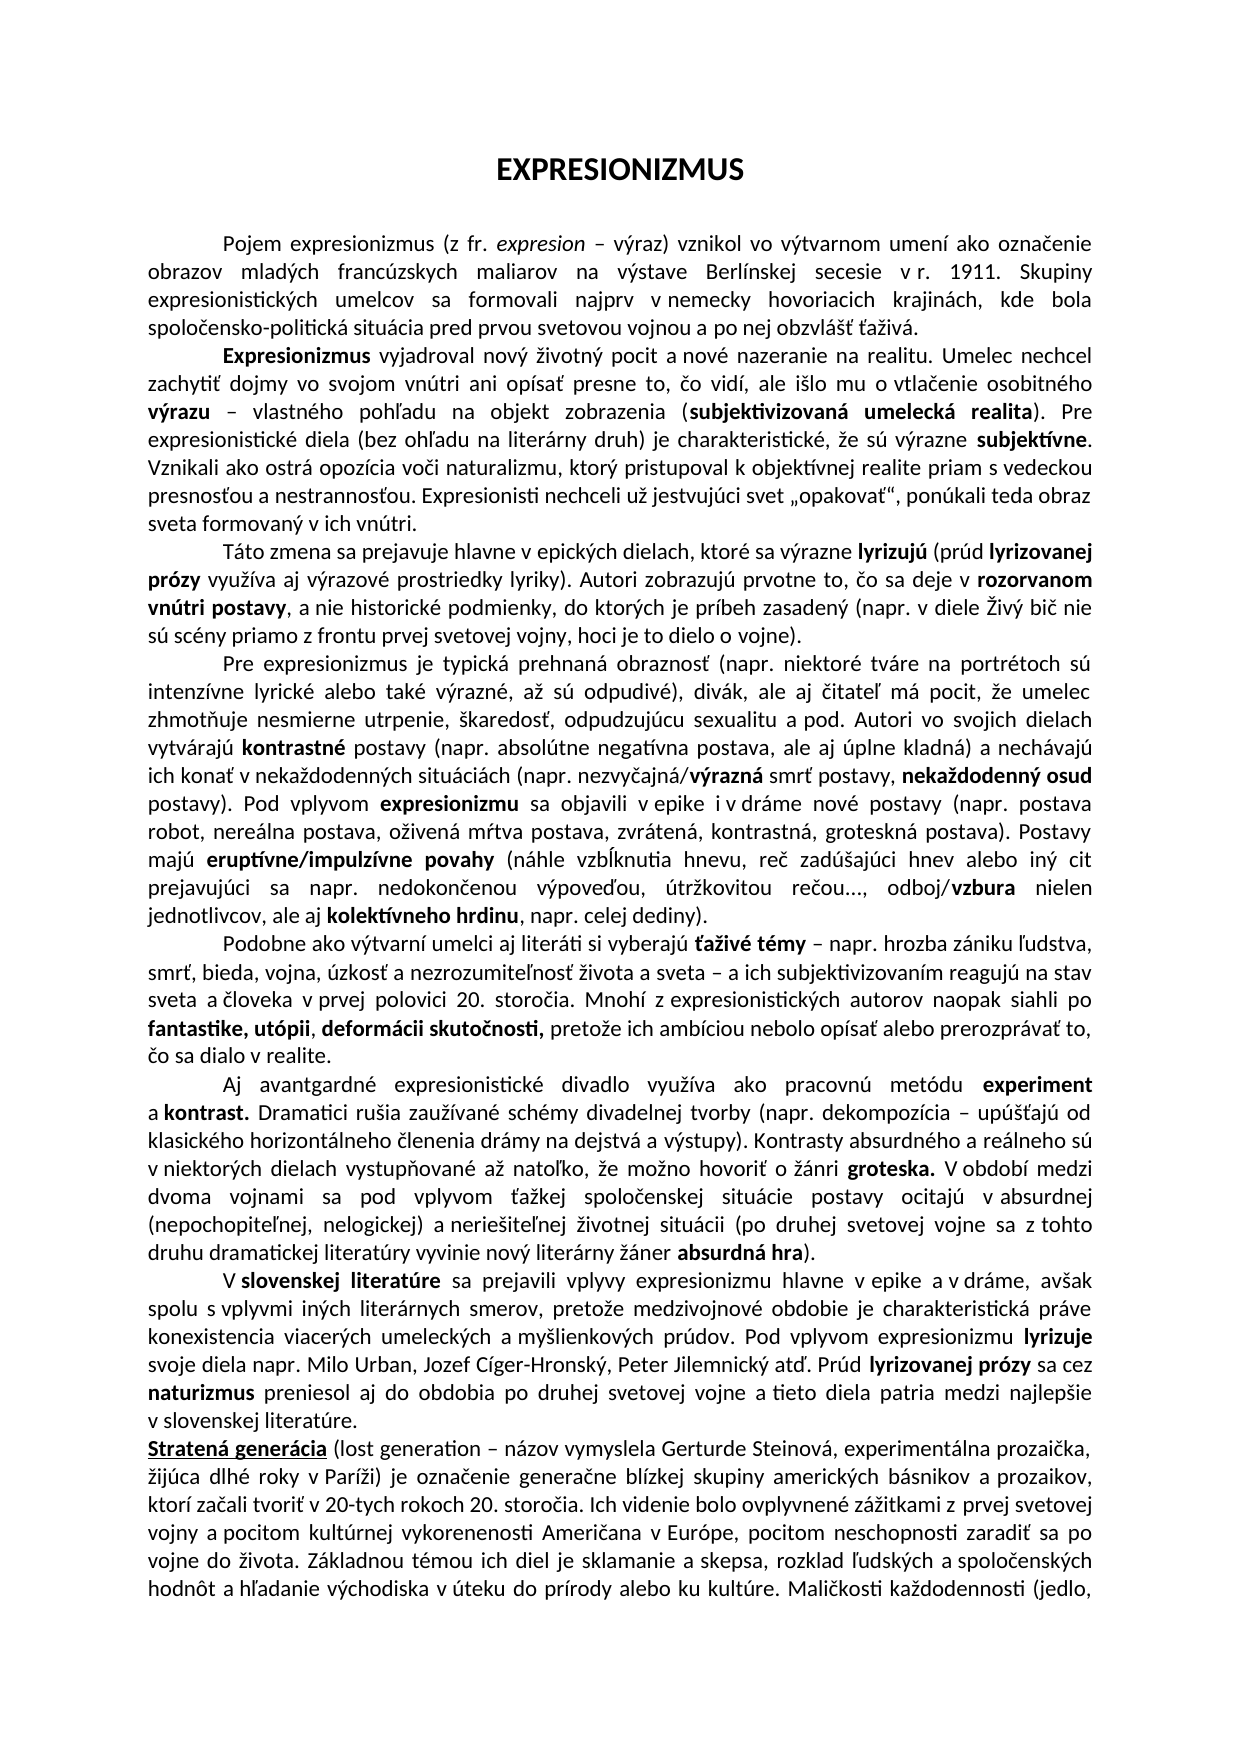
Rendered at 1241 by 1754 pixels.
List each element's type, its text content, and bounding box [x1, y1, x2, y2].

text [148, 1434, 1093, 1602]
text V slovenskej literatúre sa prejavili vplyvy expresionizmu hlavne v epike a v dráme, avšak spolu s vplyvmi iných literárnych smerov, pretože medzivojnové obdobie je charakteristická práve konexistencia viacerých umeleckých a myšlienkových prúdov. Pod vplyvom expresionizmu lyrizuje svoje diela napr. Milo Urban, Jozef Cíger-Hronský, Peter Jilemnický atď. Prúd lyrizovanej prózy sa cez naturizmus preniesol aj do obdobia po druhej svetovej vojne a tieto diela patria medzi najlepšie v slovenskej literatúre. [148, 1266, 1093, 1434]
text Táto zmena sa prejavuje hlavne v epických dielach, ktoré sa výrazne lyrizujú (prúd lyrizovanej prózy využíva aj výrazové prostriedky lyriky). Autori zobrazujú prvotne to, čo sa deje v rozorvanom vnútri postavy, a nie historické podmienky, do ktorých je príbeh zasadený (napr. v diele Živý bič nie sú scény priamo z frontu prvej svetovej vojny, hoci je to dielo o vojne). [148, 537, 1093, 649]
text Expresionizmus vyjadroval nový životný pocit a nové nazeranie na realitu. Umelec nechcel zachytiť dojmy vo svojom vnútri ani opísať presne to, čo vidí, ale išlo mu o vtlačenie osobitného výrazu – vlastného pohľadu na objekt zobrazenia (subjektivizovaná umelecká realita). Pre expresionistické diela (bez ohľadu na literárny druh) je charakteristické, že sú výrazne subjektívne. Vznikali ako ostrá opozícia voči naturalizmu, ktorý pristupoval k objektívnej realite priam s vedeckou presnosťou a nestrannosťou. Expresionisti nechceli už jestvujúci svet „opakovať“, ponúkali teda obraz sveta formovaný v ich vnútri. [148, 341, 1093, 537]
text Podobne ako výtvarní umelci aj literáti si vyberajú ťaživé témy – napr. hrozba zániku ľudstva, smrť, bieda, vojna, úzkosť a nezrozumiteľnosť života a sveta – a ich subjektivizovaním reagujú na stav sveta a človeka v prvej polovici 20. storočia. Mnohí z expresionistických autorov naopak siahli po fantastike, utópii, deformácii skutočnosti, pretože ich ambíciou nebolo opísať alebo prerozprávať to, čo sa dialo v realite. [148, 929, 1093, 1070]
text Pojem expresionizmus (z fr. expresion – výraz) vznikol vo výtvarnom umení ako označenie obrazov mladých francúzskych maliarov na výstave Berlínskej secesie v r. 1911. Skupiny expresionistických umelcov sa formovali najprv v nemecky hovoriacich krajinách, kde bola spoločensko-politická situácia pred prvou svetovou vojnou a po nej obzvlášť ťaživá. [148, 229, 1093, 341]
text EXPRESIONIZMUS [148, 148, 1093, 188]
text Pre expresionizmus je typická prehnaná obraznosť (napr. niektoré tváre na portrétoch sú intenzívne lyrické alebo také výrazné, až sú odpudivé), divák, ale aj čitateľ má pocit, že umelec zhmotňuje nesmierne utrpenie, škaredosť, odpudzujúcu sexualitu a pod. Autori vo svojich dielach vytvárajú kontrastné postavy (napr. absolútne negatívna postava, ale aj úplne kladná) a nechávajú ich konať v nekaždodenných situáciách (napr. nezvyčajná/výrazná smrť postavy, nekaždodenný osud postavy). Pod vplyvom expresionizmu sa objavili v epike i v dráme nové postavy (napr. postava robot, nereálna postava, oživená mŕtva postava, zvrátená, kontrastná, groteskná postava). Postavy majú eruptívne/impulzívne povahy (náhle vzbĺknutia hnevu, reč zadúšajúci hnev alebo iný cit prejavujúci sa napr. nedokončenou výpoveďou, útržkovitou rečou..., odboj/vzbura nielen jednotlivcov, ale aj kolektívneho hrdinu, napr. celej dediny). [148, 649, 1093, 929]
text Aj avantgardné expresionistické divadlo využíva ako pracovnú metódu experiment a kontrast. Dramatici rušia zaužívané schémy divadelnej tvorby (napr. dekompozícia – upúšťajú od klasického horizontálneho členenia drámy na dejstvá a výstupy). Kontrasty absurdného a reálneho sú v niektorých dielach vystupňované až natoľko, že možno hovoriť o žánri groteska. V období medzi dvoma vojnami sa pod vplyvom ťažkej spoločenskej situácie postavy ocitajú v absurdnej (nepochopiteľnej, nelogickej) a neriešiteľnej životnej situácii (po druhej svetovej vojne sa z tohto druhu dramatickej literatúry vyvinie nový literárny žáner absurdná hra). [148, 1070, 1093, 1266]
